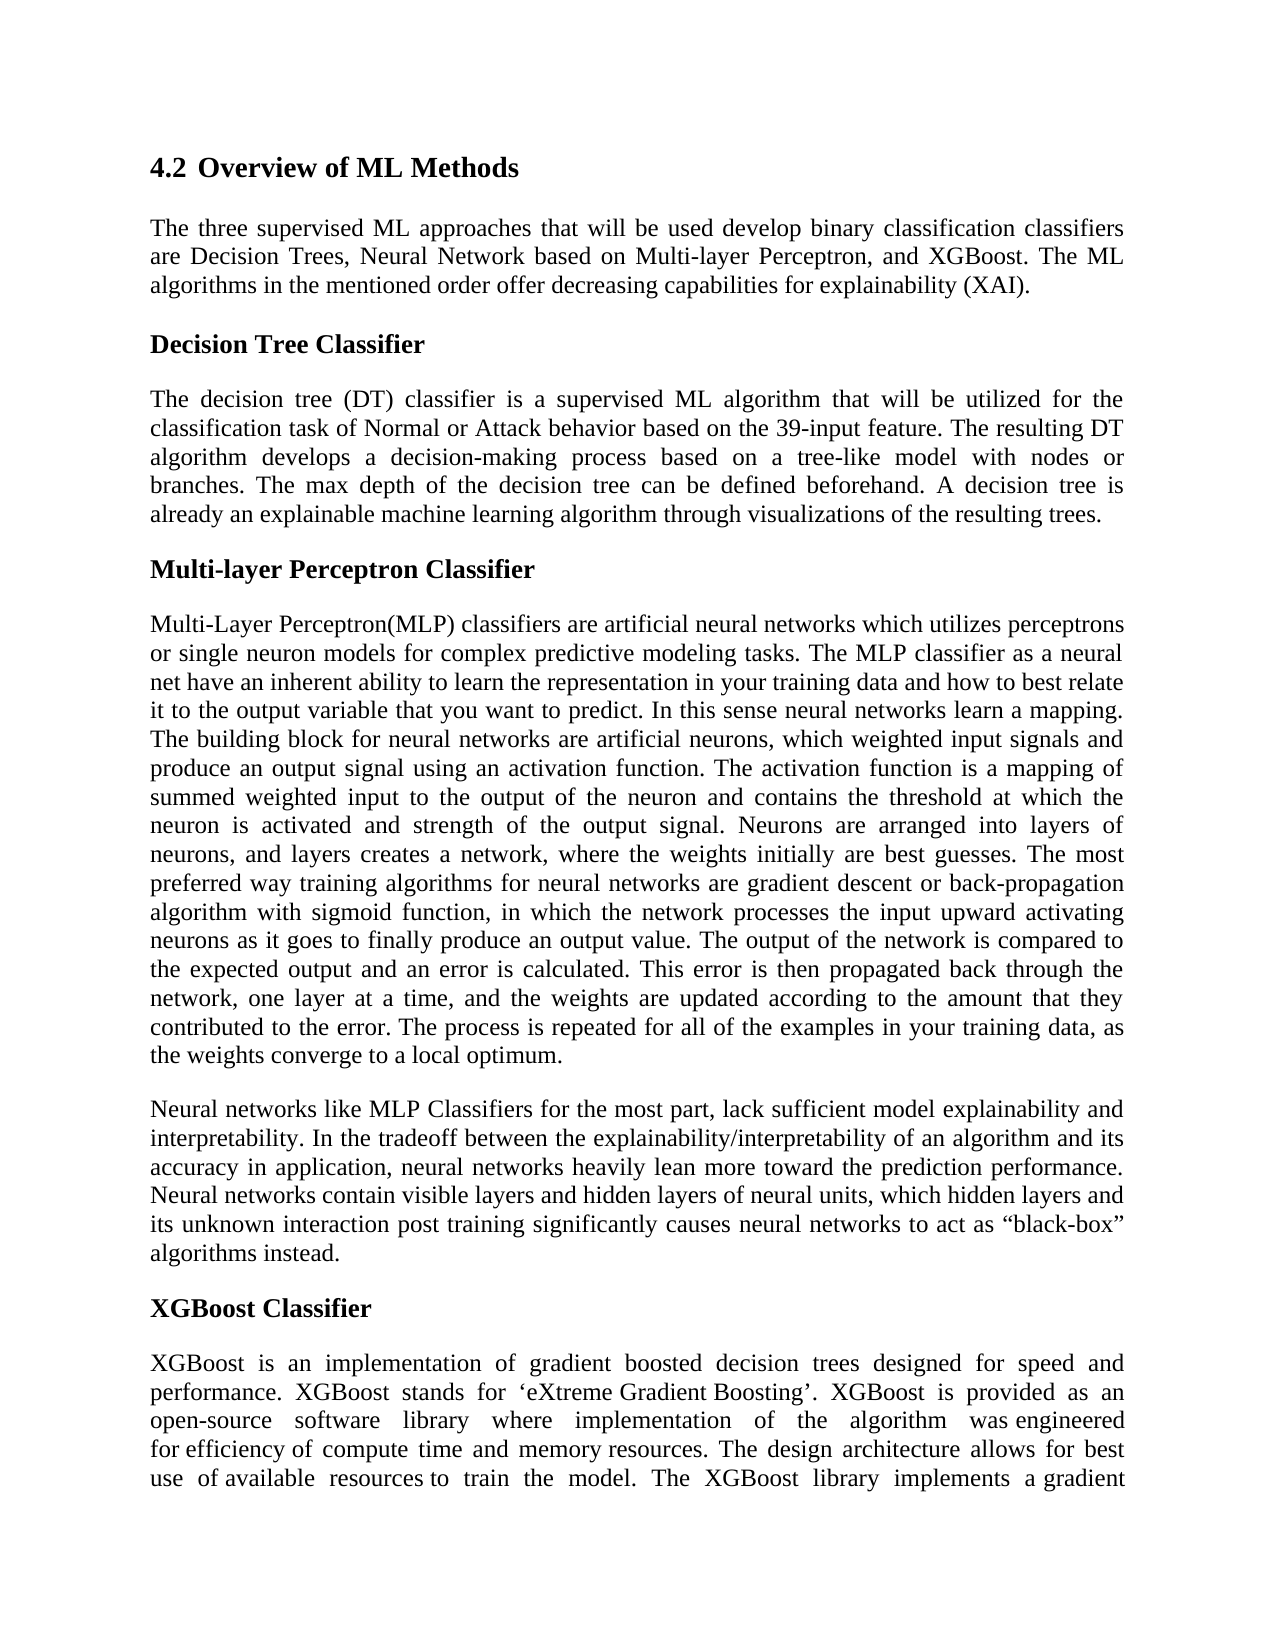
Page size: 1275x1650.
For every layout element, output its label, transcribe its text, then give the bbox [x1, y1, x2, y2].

text Decision Tree Classifier [150, 328, 1125, 359]
text The three supervised ML approaches that will be used develop binary classification classifiers are Decision Trees, Neural Network based on Multi-layer Perceptron, and XGBoost. The ML algorithms in the mentioned order offer decreasing capabilities for explainability (XAI). [150, 213, 1125, 299]
text Multi-Layer Perceptron(MLP) classifiers are artificial neural networks which utilizes perceptrons or single neuron models for complex predictive modeling tasks. The MLP classifier as a neural net have an inherent ability to learn the representation in your training data and how to best relate it to the output variable that you want to predict. In this sense neural networks learn a mapping. The building block for neural networks are artificial neurons, which weighted input signals and produce an output signal using an activation function. The activation function is a mapping of summed weighted input to the output of the neuron and contains the threshold at which the neuron is activated and strength of the output signal. Neurons are arranged into layers of neurons, and layers creates a network, where the weights initially are best guesses. The most preferred way training algorithms for neural networks are gradient descent or back-propagation algorithm with sigmoid function, in which the network processes the input upward activating neurons as it goes to finally produce an output value. The output of the network is compared to the expected output and an error is calculated. This error is then propagated back through the network, one layer at a time, and the weights are updated according to the amount that they contributed to the error. The process is repeated for all of the examples in your training data, as the weights converge to a local optimum. [150, 609, 1125, 1069]
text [150, 1348, 1125, 1492]
subtitle Overview of ML Methods [150, 150, 1125, 183]
text Neural networks like MLP Classifiers for the most part, lack sufficient model explainability and interpretability. In the tradeoff between the explainability/interpretability of an algorithm and its accuracy in application, neural networks heavily lean more toward the prediction performance. Neural networks contain visible layers and hidden layers of neural units, which hidden layers and its unknown interaction post training significantly causes neural networks to act as “black-box” algorithms instead. [150, 1094, 1125, 1267]
text The decision tree (DT) classifier is a supervised ML algorithm that will be utilized for the classification task of Normal or Attack behavior based on the 39-input feature. The resulting DT algorithm develops a decision-making process based on a tree-like model with nodes or branches. The max depth of the decision tree can be defined beforehand. A decision tree is already an explainable machine learning algorithm through visualizations of the resulting trees. [150, 384, 1125, 528]
text XGBoost Classifier [150, 1292, 1125, 1323]
text Multi-layer Perceptron Classifier [150, 553, 1125, 584]
